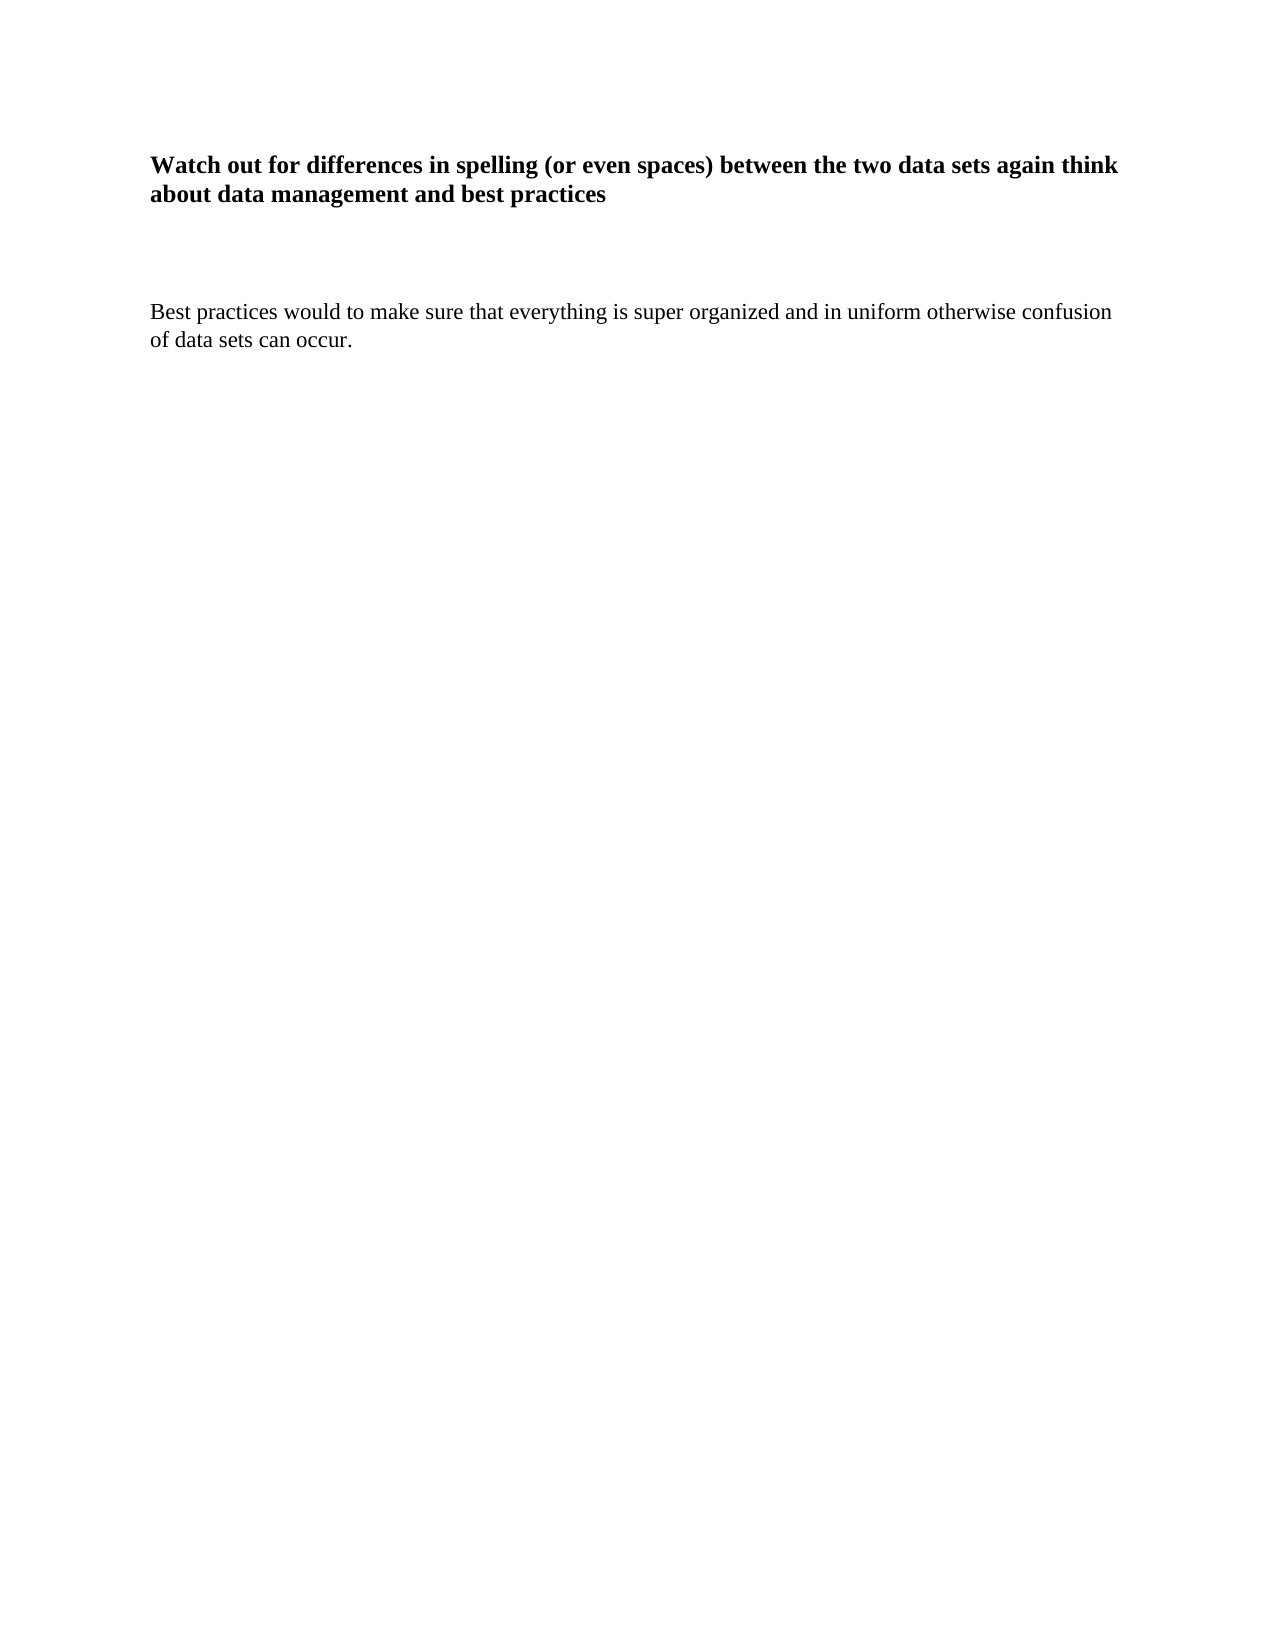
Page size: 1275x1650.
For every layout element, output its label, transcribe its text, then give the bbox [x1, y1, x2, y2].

text Watch out for differences in spelling (or even spaces) between the two data sets again think about data management and best practices [150, 150, 1125, 207]
text Best practices would to make sure that everything is super organized and in uniform otherwise confusion of data sets can occur. [150, 298, 1125, 352]
